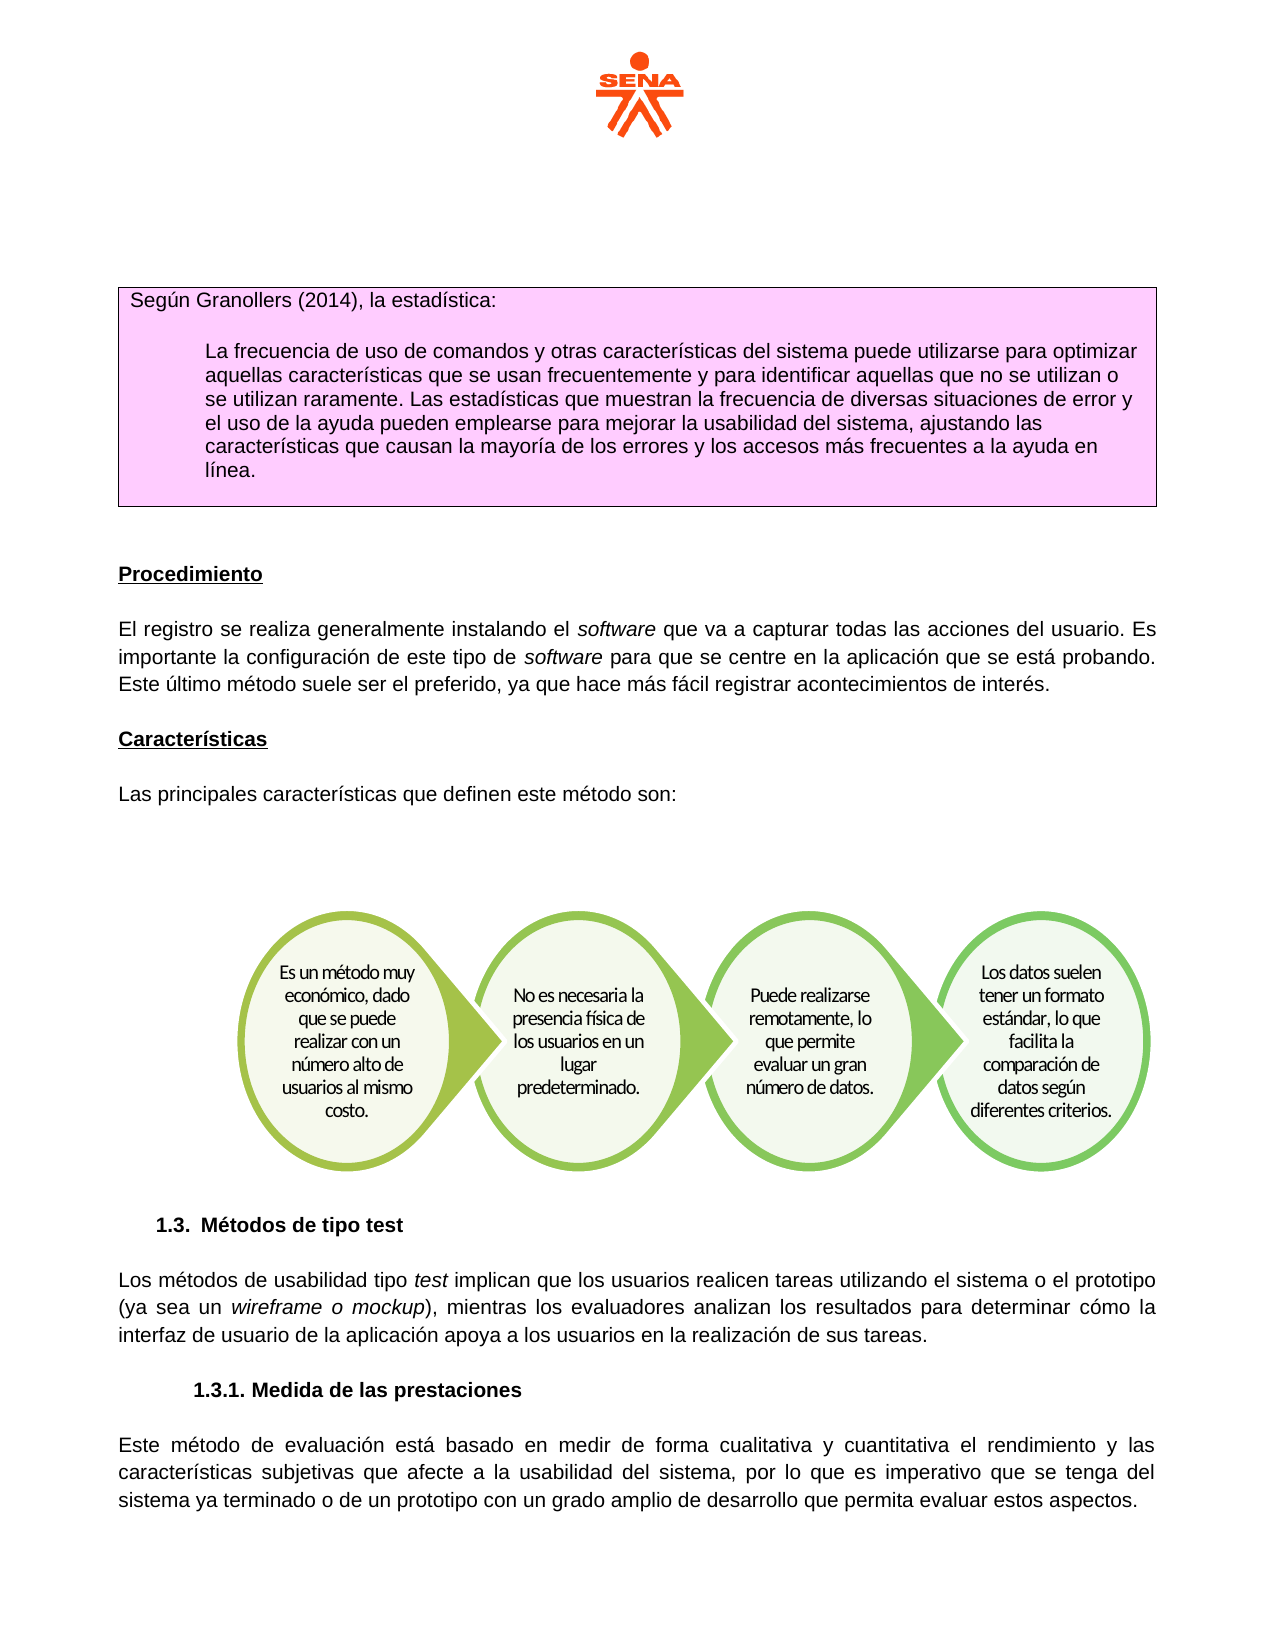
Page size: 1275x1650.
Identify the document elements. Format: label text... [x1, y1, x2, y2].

text Los métodos de usabilidad tipo test implican que los usuarios realicen tareas utilizando el sistema o el prototipo (ya sea un wireframe o mockup), mientras los evaluadores analizan los resultados para determinar cómo la interfaz de usuario de la aplicación apoya a los usuarios en la realización de sus tareas. [118, 1267, 1157, 1346]
text Características [118, 727, 1157, 751]
list Métodos de tipo test [156, 1212, 1157, 1236]
table_header Según Granollers (2014), la estadística: La frecuencia de uso de comandos y otras características del sistema puede utilizarse para optimizar aquellas características que se usan frecuentemente y para identificar aquellas que no se utilizan o se utilizan raramente. Las estadísticas que muestran la frecuencia de diversas situaciones de error y el uso de la ayuda pueden emplearse para mejorar la usabilidad del sistema, ajustando las características que causan la mayoría de los errores y los accesos más frecuentes a la ayuda en línea. [119, 288, 1156, 506]
text Este método de evaluación está basado en medir de forma cualitativa y cuantitativa el rendimiento y las características subjetivas que afecte a la usabilidad del sistema, por lo que es imperativo que se tenga del sistema ya terminado o de un prototipo con un grado amplio de desarrollo que permita evaluar estos aspectos. [118, 1432, 1157, 1511]
text El registro se realiza generalmente instalando el software que va a capturar todas las acciones del usuario. Es importante la configuración de este tipo de software para que se centre en la aplicación que se está probando. Este último método suele ser el preferido, ya que hace más fácil registrar acontecimientos de interés. [118, 617, 1157, 696]
picture [585, 48, 690, 142]
text Procedimiento [118, 562, 1157, 586]
text Las principales características que definen este método son: [118, 782, 1157, 806]
list Medida de las prestaciones [193, 1377, 1157, 1401]
